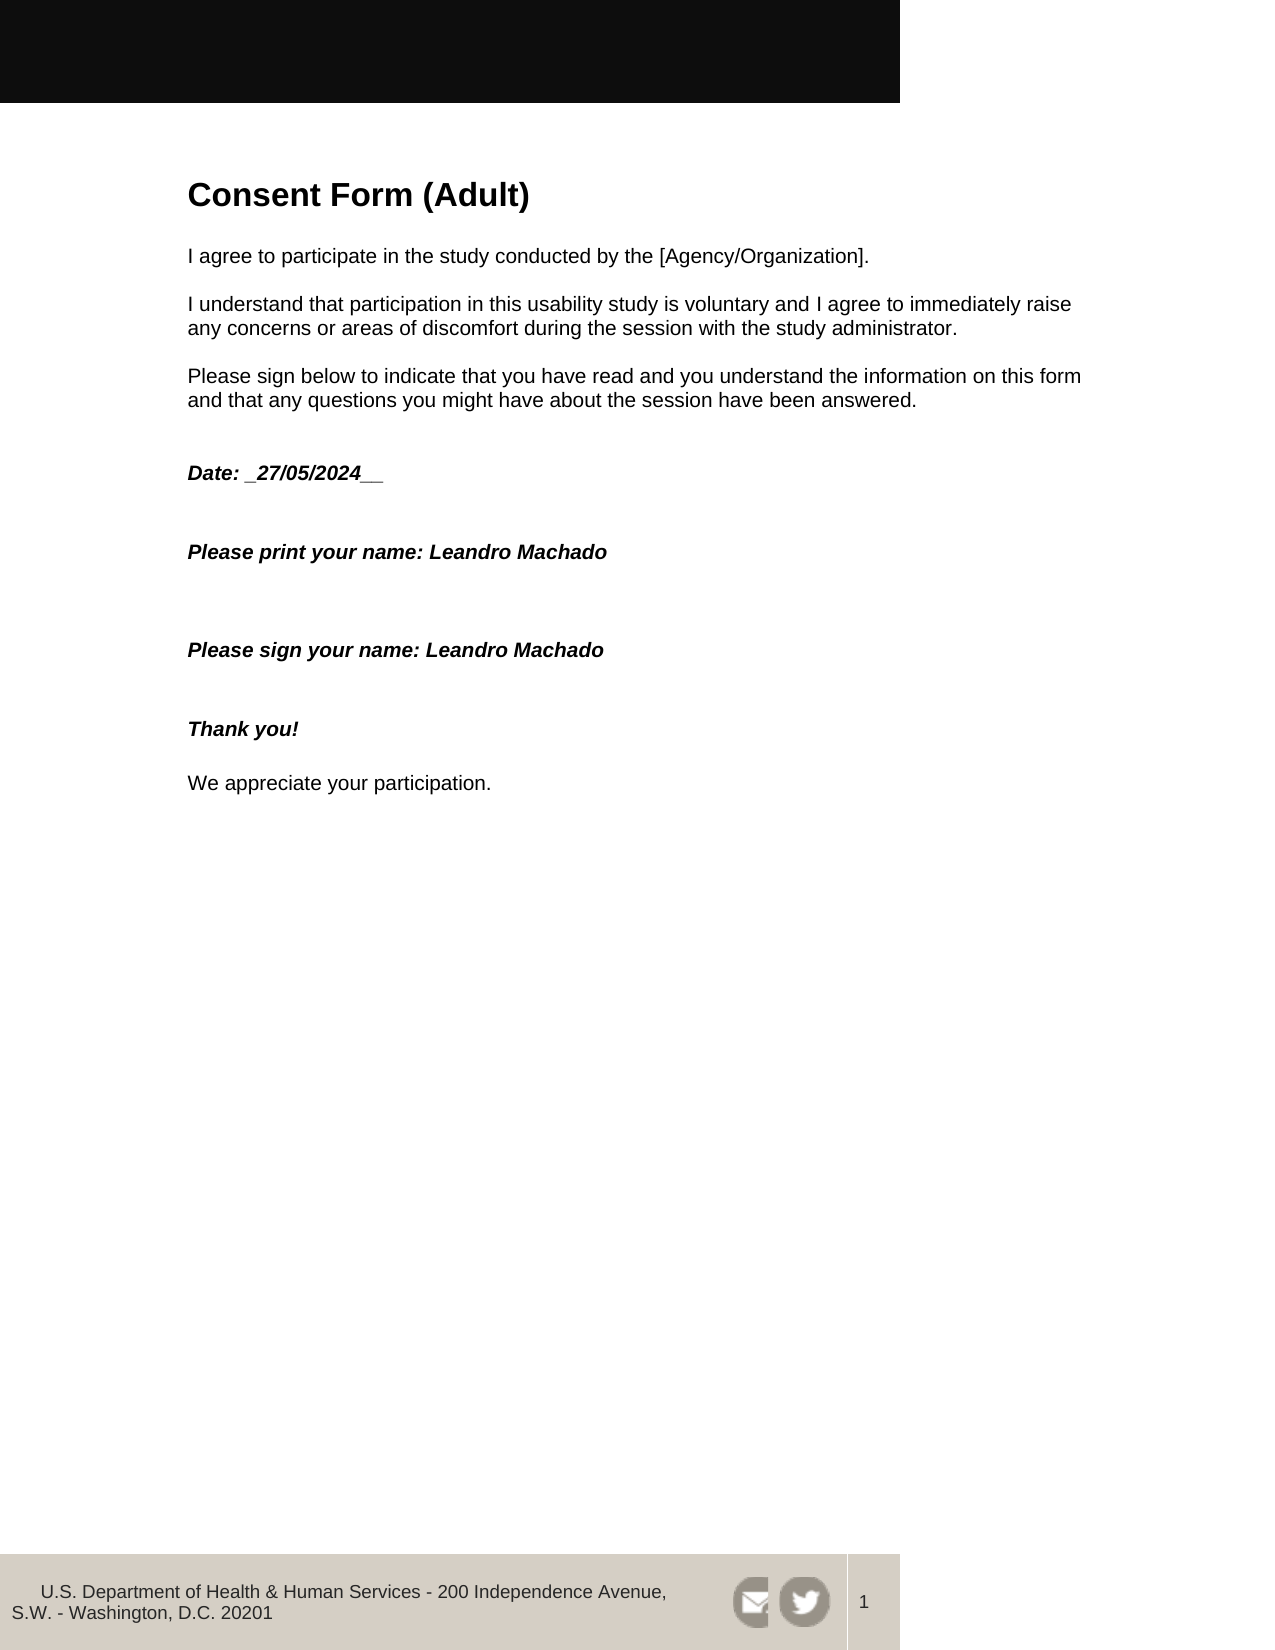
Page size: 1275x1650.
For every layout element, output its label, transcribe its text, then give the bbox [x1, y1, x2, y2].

subtitle Thank you! [187, 717, 1087, 741]
subtitle Consent Form (Adult) [187, 175, 1087, 213]
subtitle Please print your name: Leandro Machado [187, 539, 1087, 563]
picture [779, 1577, 831, 1627]
subtitle Date: _27/05/2024__ [187, 460, 1087, 484]
subtitle Please sign your name: Leandro Machado [187, 637, 1087, 661]
picture [733, 1577, 769, 1628]
text I understand that participation in this usability study is voluntary and I agree to immediately raise any concerns or areas of discomfort during the session with the study administrator. [187, 292, 1087, 339]
text Please sign below to indicate that you have read and you understand the information on this form and that any questions you might have about the session have been answered. [187, 363, 1087, 411]
text We appreciate your participation. [187, 771, 1087, 795]
text I agree to participate in the study conducted by the [Agency/Organization]. [187, 244, 1087, 268]
